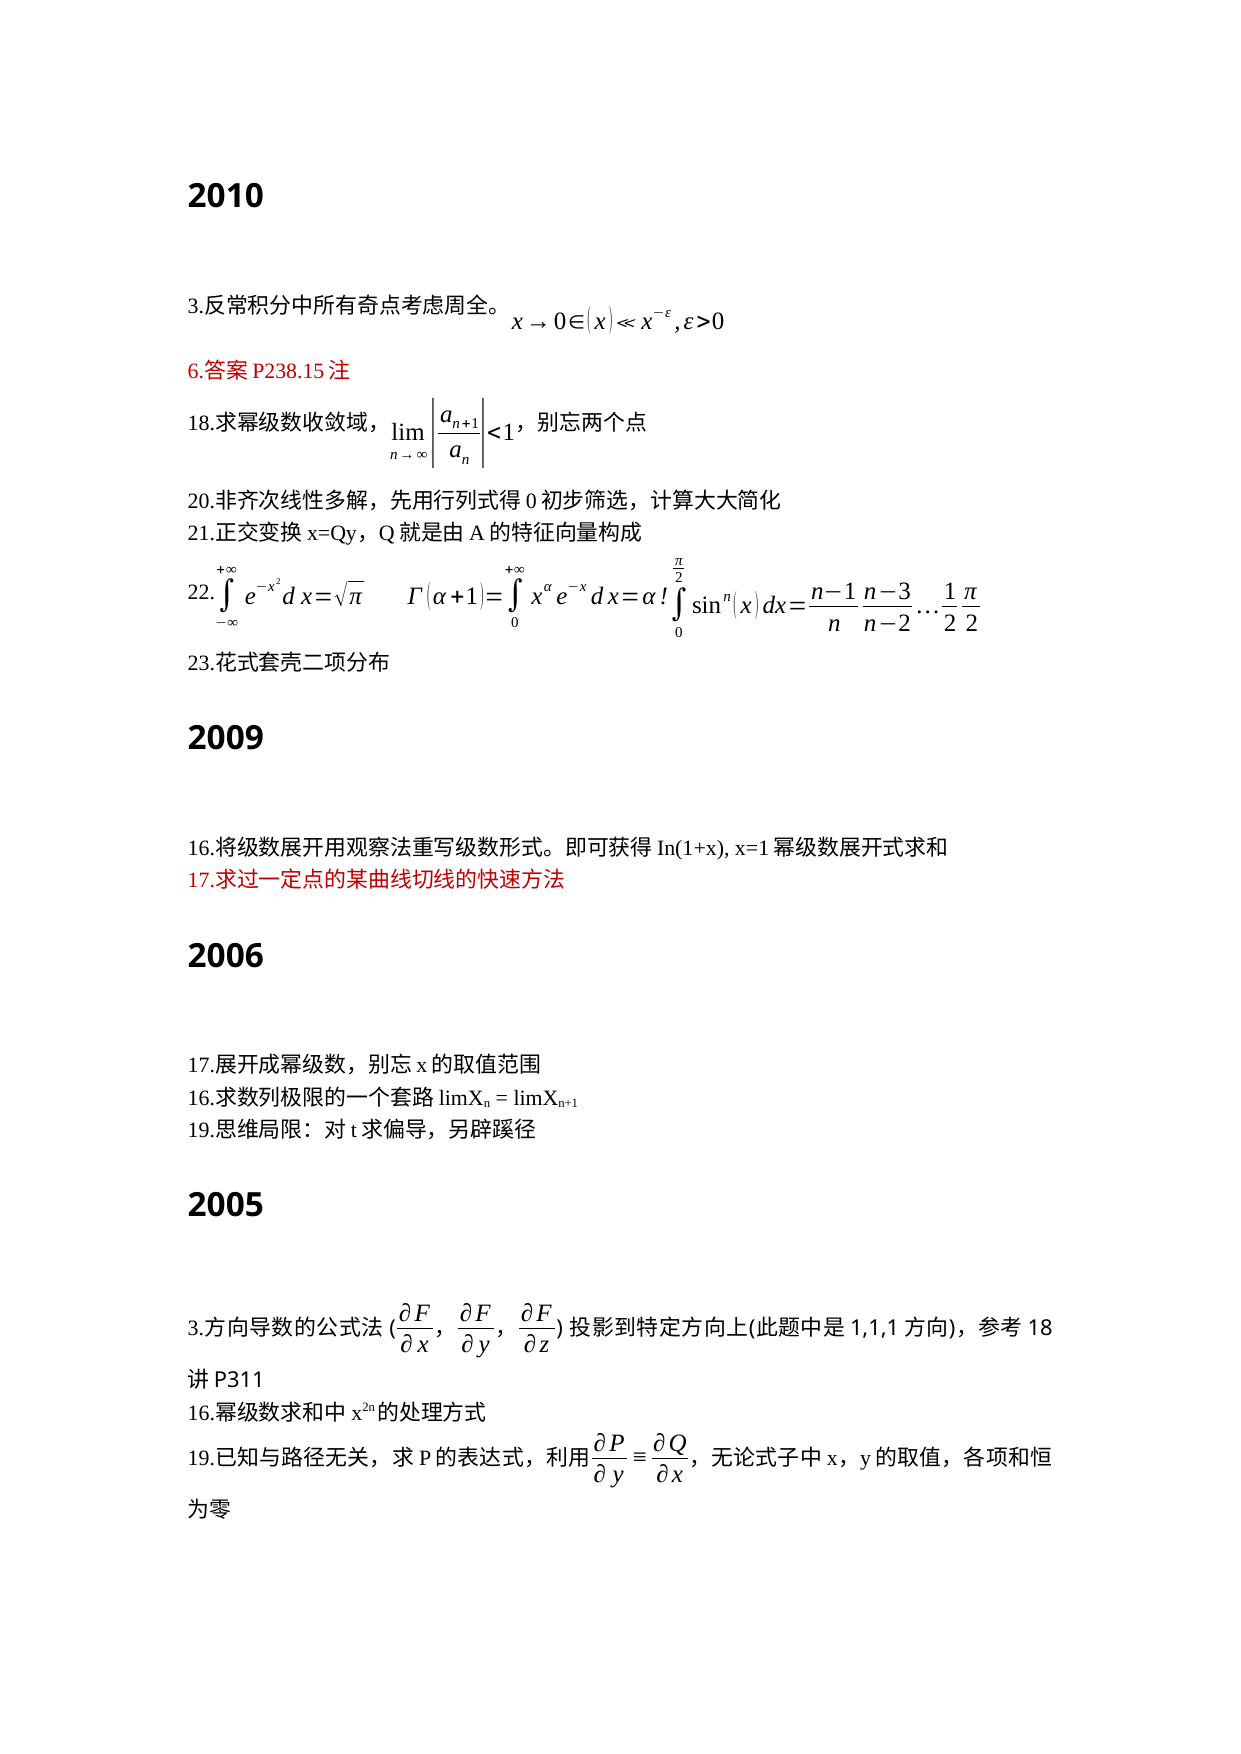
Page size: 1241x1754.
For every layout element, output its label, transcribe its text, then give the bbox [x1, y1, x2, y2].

subtitle 2009 [187, 704, 1053, 769]
text 22. [187, 547, 1053, 645]
text 23.花式套壳二项分布 [187, 645, 1053, 677]
text 6.答案P238.15注 [187, 352, 1053, 385]
text 16.将级数展开用观察法重写级数形式。即可获得In(1+x), x=1幂级数展开式求和 [187, 829, 1053, 862]
subtitle 2005 [187, 1171, 1053, 1236]
text 20.非齐次线性多解，先用行列式得0初步筛选，计算大大简化 [187, 482, 1053, 515]
text 17.展开成幂级数，别忘x的取值范围 [187, 1047, 1053, 1079]
text 19.已知与路径无关，求P的表达式，利用，无论式子中x，y的取值，各项和恒为零 [187, 1427, 1053, 1524]
text 18.求幂级数收敛域，，别忘两个点 [187, 385, 1053, 482]
subtitle 2010 [187, 162, 1053, 227]
text 16.求数列极限的一个套路 limXn = limXn+1 [187, 1079, 1053, 1112]
text 21.正交变换x=Qy，Q就是由A的特征向量构成 [187, 515, 1053, 547]
text 3.反常积分中所有奇点考虑周全。 [187, 287, 1053, 352]
text 16.幂级数求和中 x2n的处理方式 [187, 1394, 1053, 1427]
text 19.思维局限：对t求偏导，另辟蹊径 [187, 1112, 1053, 1144]
subtitle 2006 [187, 922, 1053, 987]
text 3.方向导数的公式法 (，，) 投影到特定方向上(此题中是1,1,1方向)，参考18讲P311 [187, 1297, 1053, 1394]
text 17.求过一定点的某曲线切线的快速方法 [187, 862, 1053, 894]
